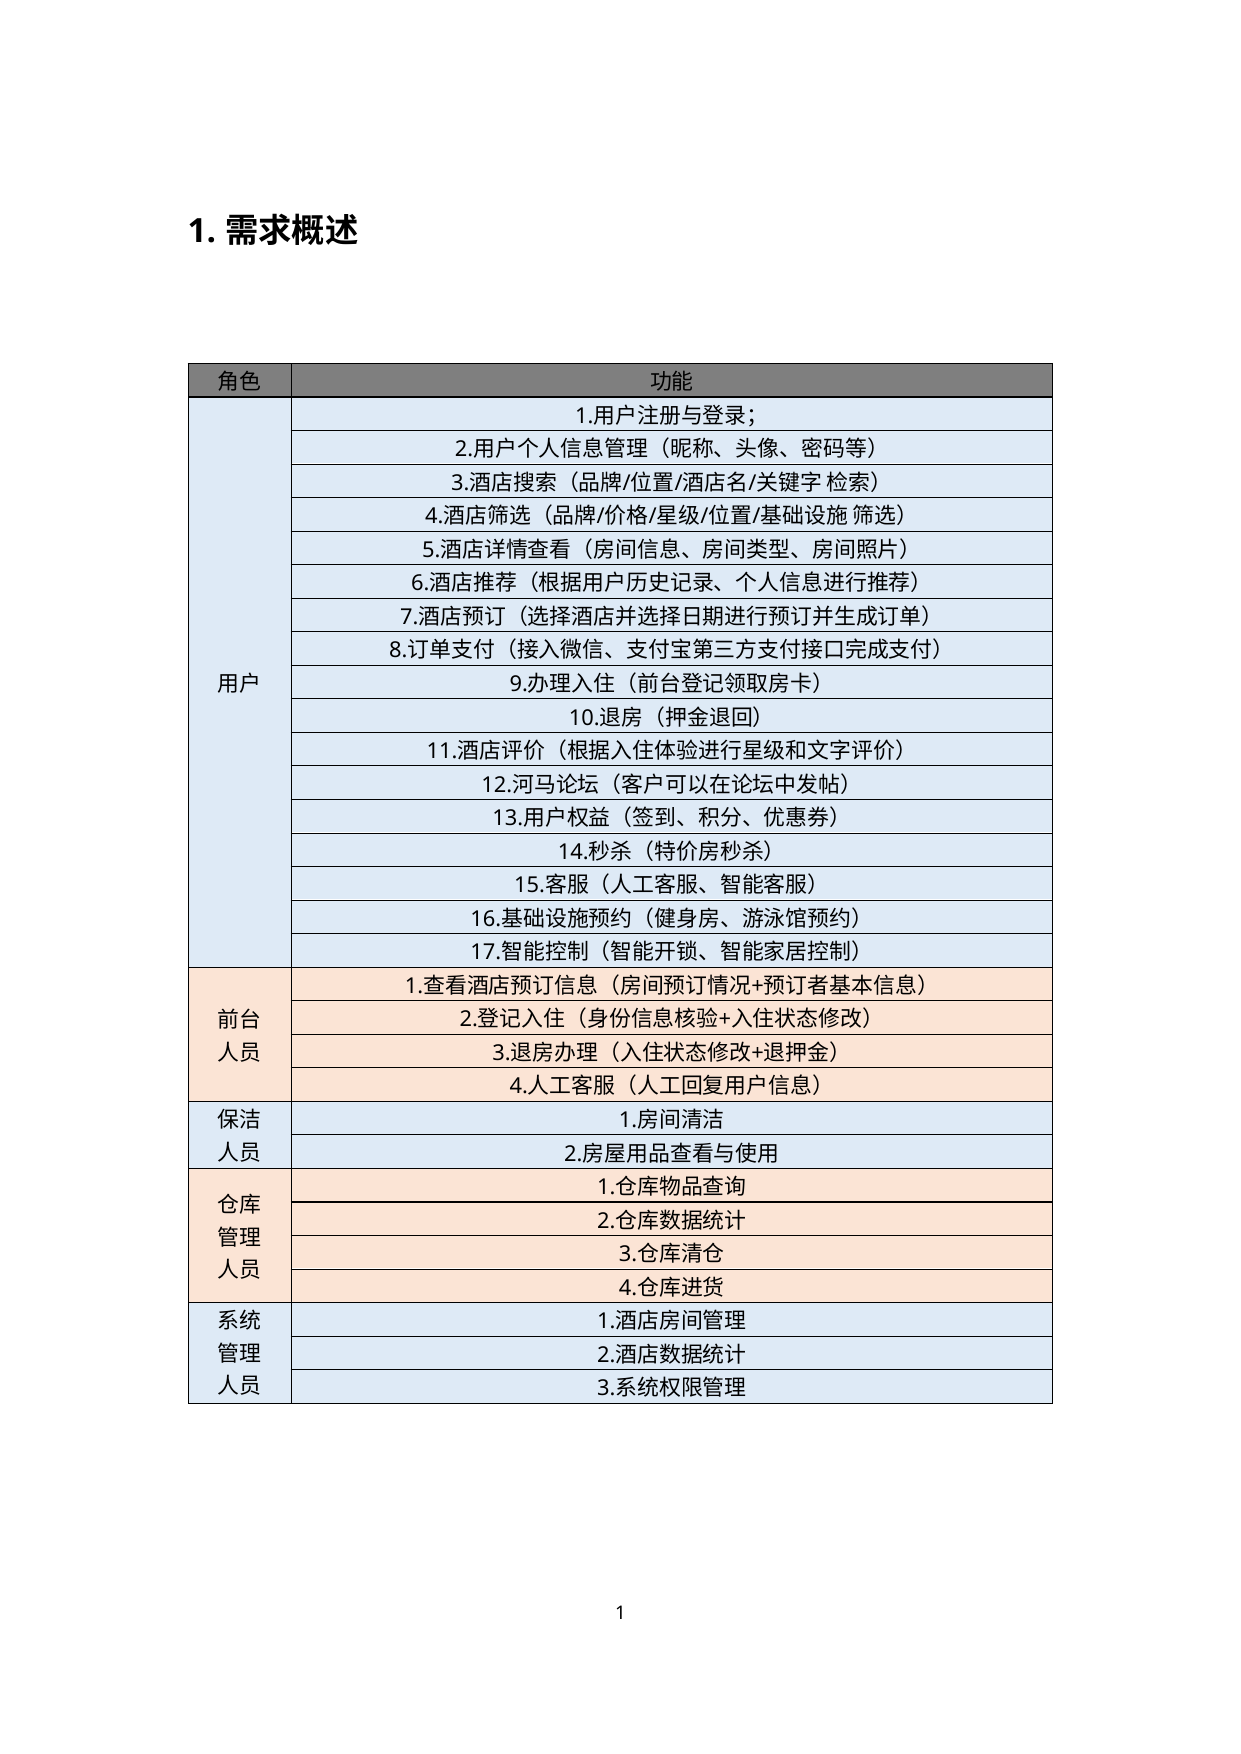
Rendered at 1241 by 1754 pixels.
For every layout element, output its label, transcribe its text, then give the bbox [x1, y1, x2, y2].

table_cell 11.酒店评价（根据入住体验进行星级和文字评价） [292, 733, 1052, 765]
table_cell 13.用户权益（签到、积分、优惠券） [292, 800, 1052, 832]
table_cell 4.酒店筛选（品牌/价格/星级/位置/基础设施 筛选） [292, 498, 1052, 531]
table_cell 前台 人员 [189, 968, 291, 1101]
table_header 功能 [292, 364, 1052, 396]
table_cell 14.秒杀（特价房秒杀） [292, 834, 1052, 866]
table_cell 1.房间清洁 [292, 1102, 1052, 1134]
table_cell 2.酒店数据统计 [292, 1337, 1052, 1369]
table_header 角色 [189, 364, 291, 396]
table_cell 1.用户注册与登录； [292, 398, 1052, 430]
table_cell 2.房屋用品查看与使用 [292, 1135, 1052, 1168]
table_cell 15.客服（人工客服、智能客服） [292, 867, 1052, 899]
table_cell 5.酒店详情查看（房间信息、房间类型、房间照片） [292, 532, 1052, 564]
table_cell 用户 [189, 398, 291, 967]
subtitle 需求概述 [187, 195, 1053, 260]
table_cell 2.用户个人信息管理（昵称、头像、密码等） [292, 431, 1052, 463]
table_cell 保洁 人员 [189, 1102, 291, 1168]
table_cell 系统 管理 人员 [189, 1303, 291, 1403]
table_cell 7.酒店预订（选择酒店并选择日期进行预订并生成订单） [292, 599, 1052, 631]
table_cell 10.退房（押金退回） [292, 699, 1052, 732]
table_cell 1.仓库物品查询 [292, 1169, 1052, 1201]
table_cell 9.办理入住（前台登记领取房卡） [292, 666, 1052, 698]
table_cell 4.人工客服（人工回复用户信息） [292, 1068, 1052, 1101]
table_cell 16.基础设施预约（健身房、游泳馆预约） [292, 901, 1052, 933]
table_cell 3.仓库清仓 [292, 1236, 1052, 1268]
table_cell 6.酒店推荐（根据用户历史记录、个人信息进行推荐） [292, 565, 1052, 598]
table_cell 1.查看酒店预订信息（房间预订情况+预订者基本信息） [292, 968, 1052, 1000]
table_cell 1.酒店房间管理 [292, 1303, 1052, 1336]
table_cell 3.酒店搜索（品牌/位置/酒店名/关键字 检索） [292, 465, 1052, 497]
table_cell 12.河马论坛（客户可以在论坛中发帖） [292, 766, 1052, 799]
table_cell 4.仓库进货 [292, 1270, 1052, 1302]
table_cell 2.登记入住（身份信息核验+入住状态修改） [292, 1001, 1052, 1034]
table_cell 3.退房办理（入住状态修改+退押金） [292, 1035, 1052, 1067]
table_cell 3.系统权限管理 [292, 1370, 1052, 1403]
table_cell 2.仓库数据统计 [292, 1203, 1052, 1235]
table_cell 8.订单支付（接入微信、支付宝第三方支付接口完成支付） [292, 632, 1052, 665]
table_cell 17.智能控制（智能开锁、智能家居控制） [292, 934, 1052, 967]
table_cell 仓库 管理 人员 [189, 1169, 291, 1302]
